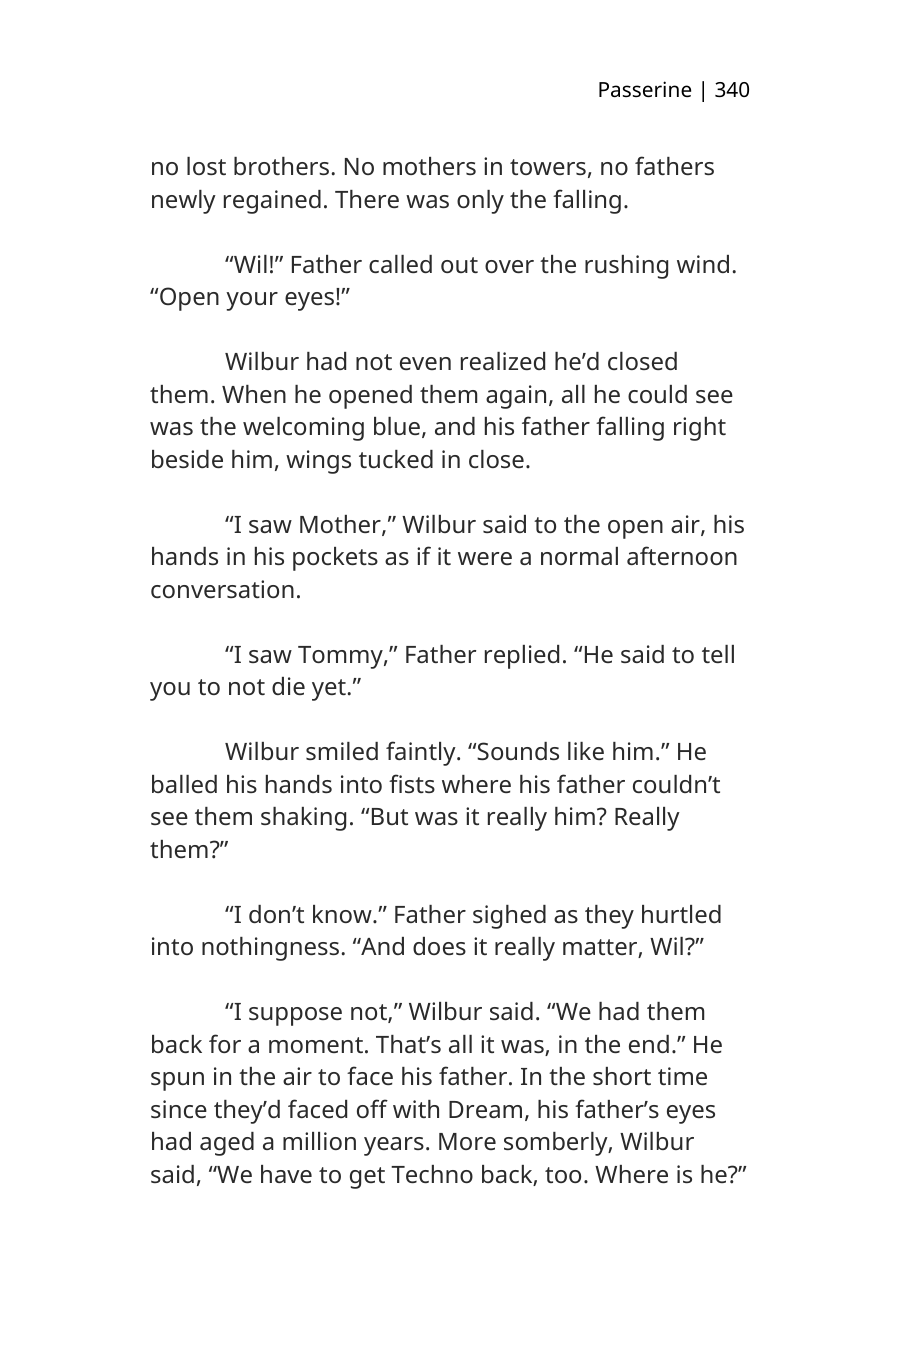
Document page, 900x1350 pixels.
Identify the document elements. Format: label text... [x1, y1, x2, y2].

text “I don’t know.” Father sighed as they hurtled into nothingness. “And does it really matter, Wil?” [150, 897, 750, 963]
text Wilbur smiled faintly. “Sounds like him.” He balled his hands into fists where his father couldn’t see them shaking. “But was it really him? Really them?” [150, 735, 750, 865]
text “Wil!” Father called out over the rushing wind. “Open your eyes!” [150, 247, 750, 313]
text “I saw Mother,” Wilbur said to the open air, his hands in his pockets as if it were a normal afternoon conversation. [150, 507, 750, 605]
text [150, 150, 750, 215]
text “I saw Tommy,” Father replied. “He said to tell you to not die yet.” [150, 637, 750, 703]
text Wilbur had not even realized he’d closed them. When he opened them again, all he could see was the welcoming blue, and his father falling right beside him, wings tucked in close. [150, 345, 750, 475]
text “I suppose not,” Wilbur said. “We had them back for a moment. That’s all it was, in the end.” He spun in the air to face his father. In the short time since they’d faced off with Dream, his father’s eyes had aged a million years. More somberly, Wilbur said, “We have to get Techno back, too. Where is he?” [150, 995, 750, 1190]
